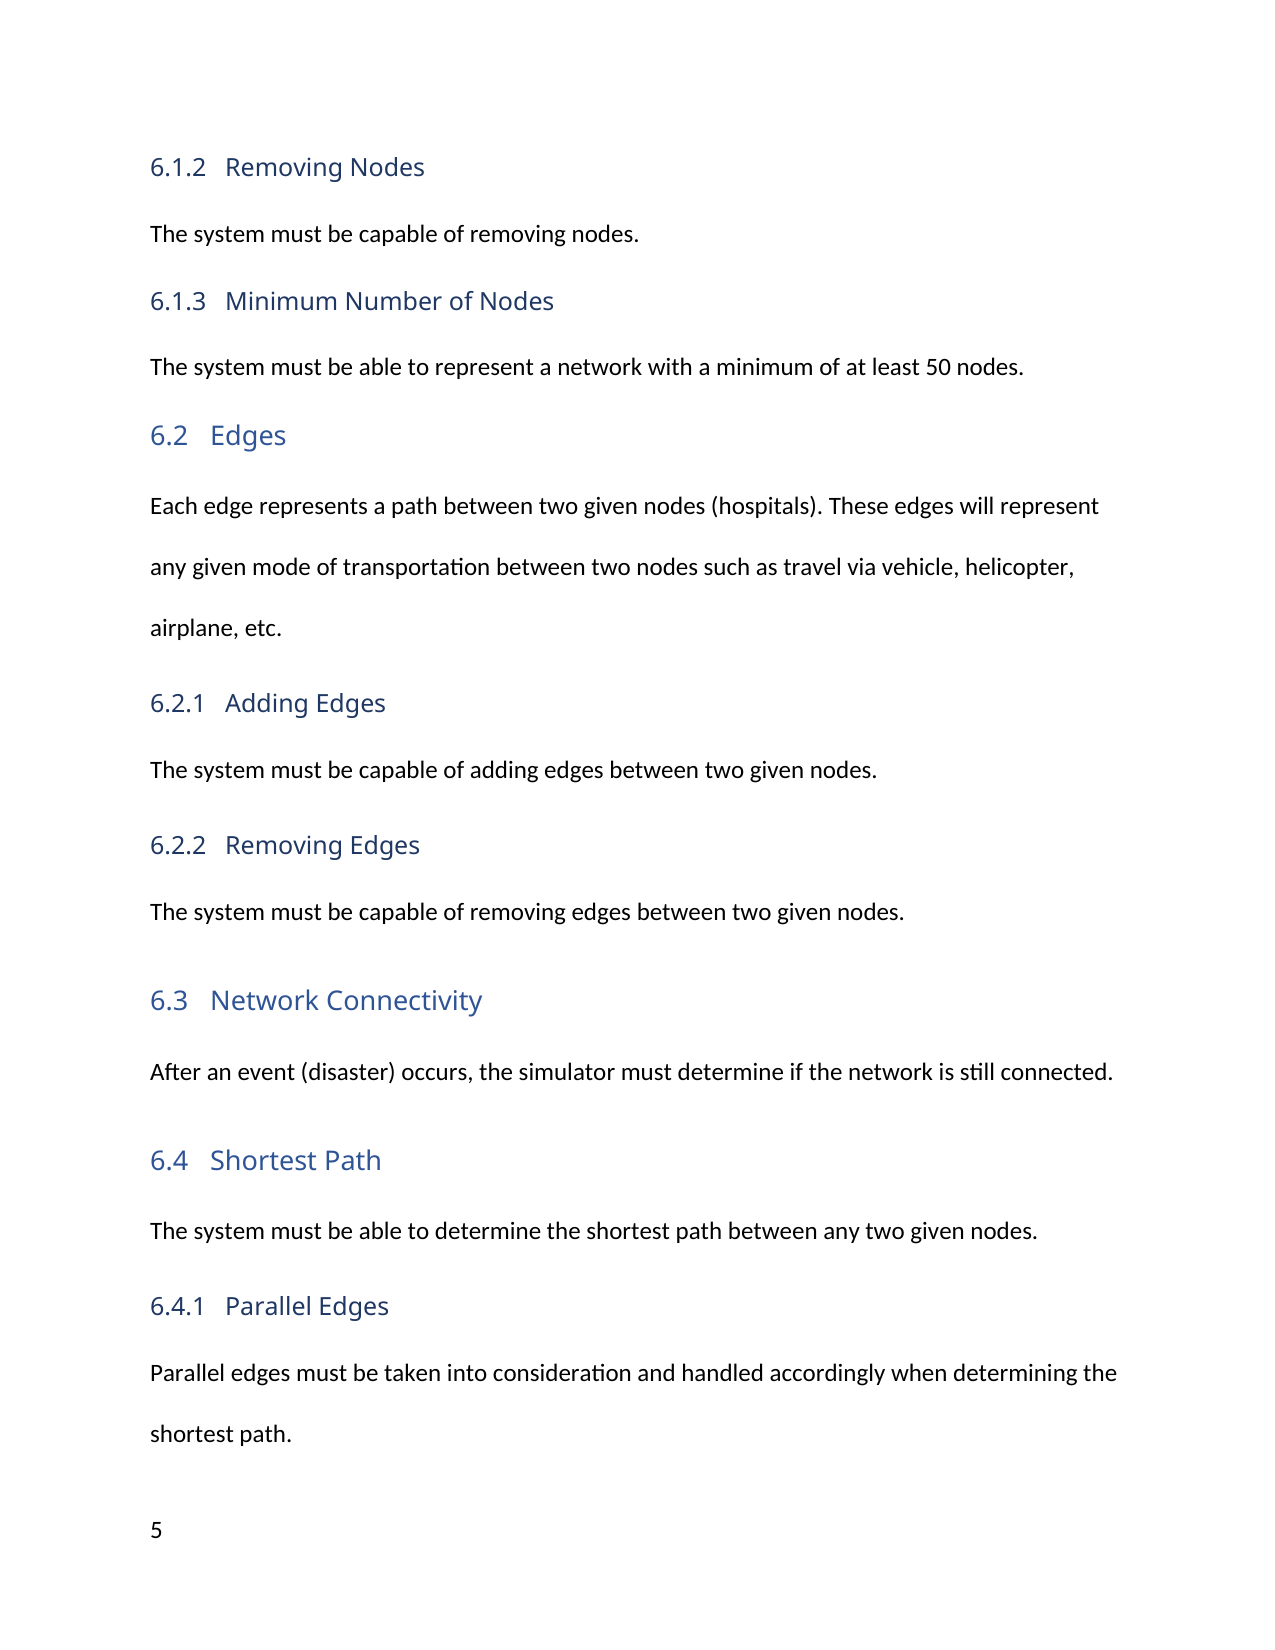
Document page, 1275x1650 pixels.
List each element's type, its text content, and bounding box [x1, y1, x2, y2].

text The system must be able to represent a network with a minimum of at least 50 nodes. [150, 351, 1125, 382]
text The system must be able to determine the shortest path between any two given nodes. [150, 1215, 1125, 1246]
subtitle Minimum Number of Nodes [150, 283, 1125, 317]
text After an event (disaster) occurs, the simulator must determine if the network is still connected. [150, 1056, 1125, 1086]
text Each edge represents a path between two given nodes (hospitals). These edges will represent any given mode of transportation between two nodes such as travel via vehicle, helicopter, airplane, etc. [150, 490, 1125, 643]
subtitle Adding Edges [150, 686, 1125, 720]
subtitle Removing Nodes [150, 150, 1125, 184]
subtitle Network Connectivity [150, 982, 1125, 1019]
subtitle Parallel Edges [150, 1289, 1125, 1323]
subtitle Removing Edges [150, 828, 1125, 862]
text The system must be capable of removing nodes. [150, 218, 1125, 249]
subtitle Shortest Path [150, 1142, 1125, 1178]
text The system must be capable of removing edges between two given nodes. [150, 896, 1125, 926]
text Parallel edges must be taken into consideration and handled accordingly when determining the shortest path. [150, 1357, 1125, 1449]
text The system must be capable of adding edges between two given nodes. [150, 754, 1125, 785]
subtitle Edges [150, 417, 1125, 453]
